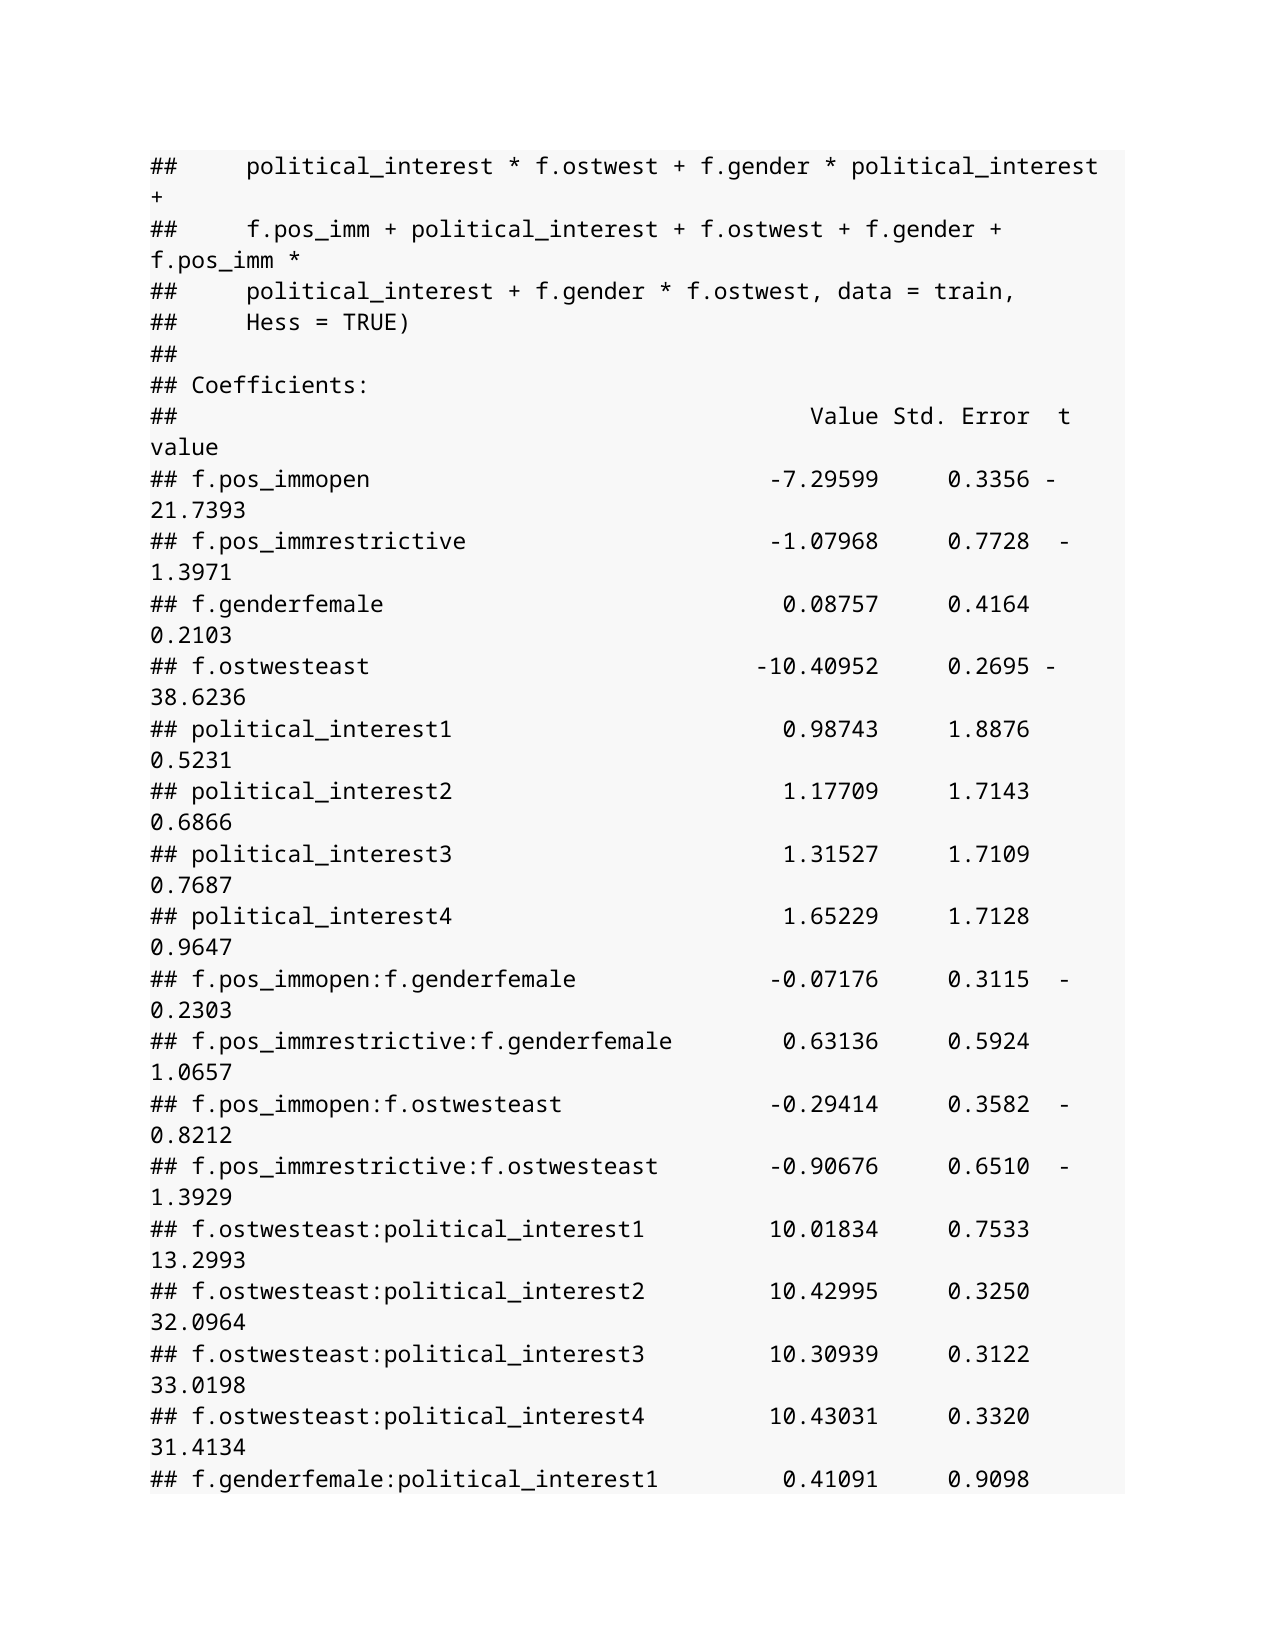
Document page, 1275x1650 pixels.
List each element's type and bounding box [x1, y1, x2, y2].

text [150, 150, 1125, 1494]
